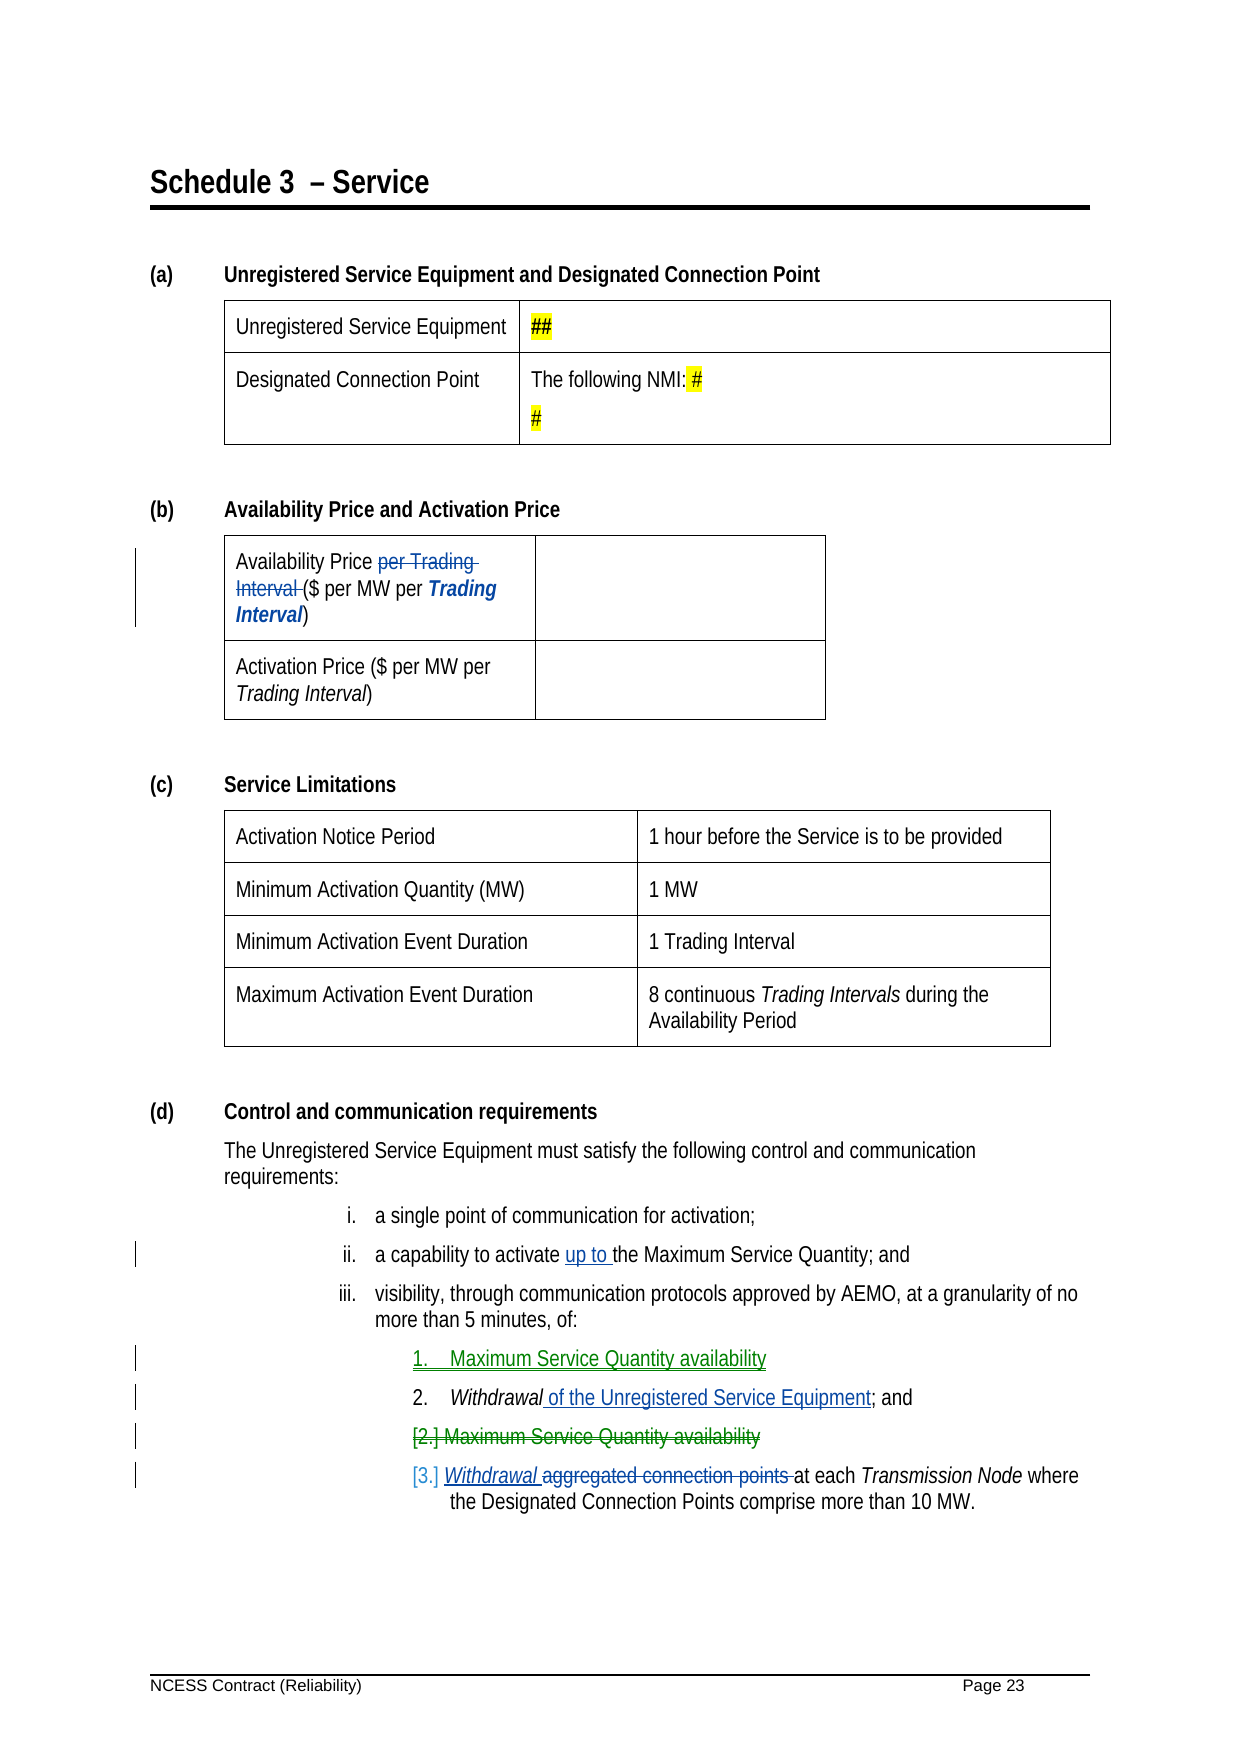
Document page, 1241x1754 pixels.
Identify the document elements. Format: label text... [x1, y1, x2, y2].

list at each Transmission Node where the Designated Connection Points comprise more than 10 MW. [412, 1462, 1090, 1514]
subtitle Service Limitations [150, 771, 1090, 797]
subtitle Availability Price and Activation Price [150, 496, 1090, 522]
table_cell Minimum Activation Quantity (MW) [225, 863, 637, 914]
list a capability to activate the Maximum Service Quantity; and [356, 1241, 1090, 1267]
table_cell 1 MW [638, 863, 1050, 914]
list Withdrawal; and [412, 1384, 1090, 1410]
table_cell The following NMI: # # [520, 353, 1110, 443]
table_header ## [520, 301, 1110, 352]
table_cell Activation Price ($ per MW per Trading Interval) [225, 641, 535, 718]
table_header 1 hour before the Service is to be provided [638, 811, 1050, 862]
list a single point of communication for activation; [356, 1202, 1090, 1228]
table_header Unregistered Service Equipment [225, 301, 519, 352]
table_cell 8 continuous Trading Intervals during the Availability Period [638, 968, 1050, 1046]
table_cell Maximum Activation Event Duration [225, 968, 637, 1046]
table_header [536, 536, 825, 640]
table_cell Minimum Activation Event Duration [225, 916, 637, 967]
table_header Activation Notice Period [225, 811, 637, 862]
list visibility, through communication protocols approved by AEMO, at a granularity of no more than 5 minutes, of: [356, 1280, 1090, 1333]
table_header Availability Price ($ per MW per Trading Interval) [225, 536, 535, 640]
subtitle – Service [150, 162, 1090, 205]
subtitle Unregistered Service Equipment and Designated Connection Point [150, 261, 1090, 287]
table_cell 1 Trading Interval [638, 916, 1050, 967]
table_cell [536, 641, 825, 718]
subtitle The Unregistered Service Equipment must satisfy the following control and communication requirements: [224, 1137, 1090, 1190]
table_cell Designated Connection Point [225, 353, 519, 443]
subtitle Control and communication requirements [150, 1098, 1090, 1124]
